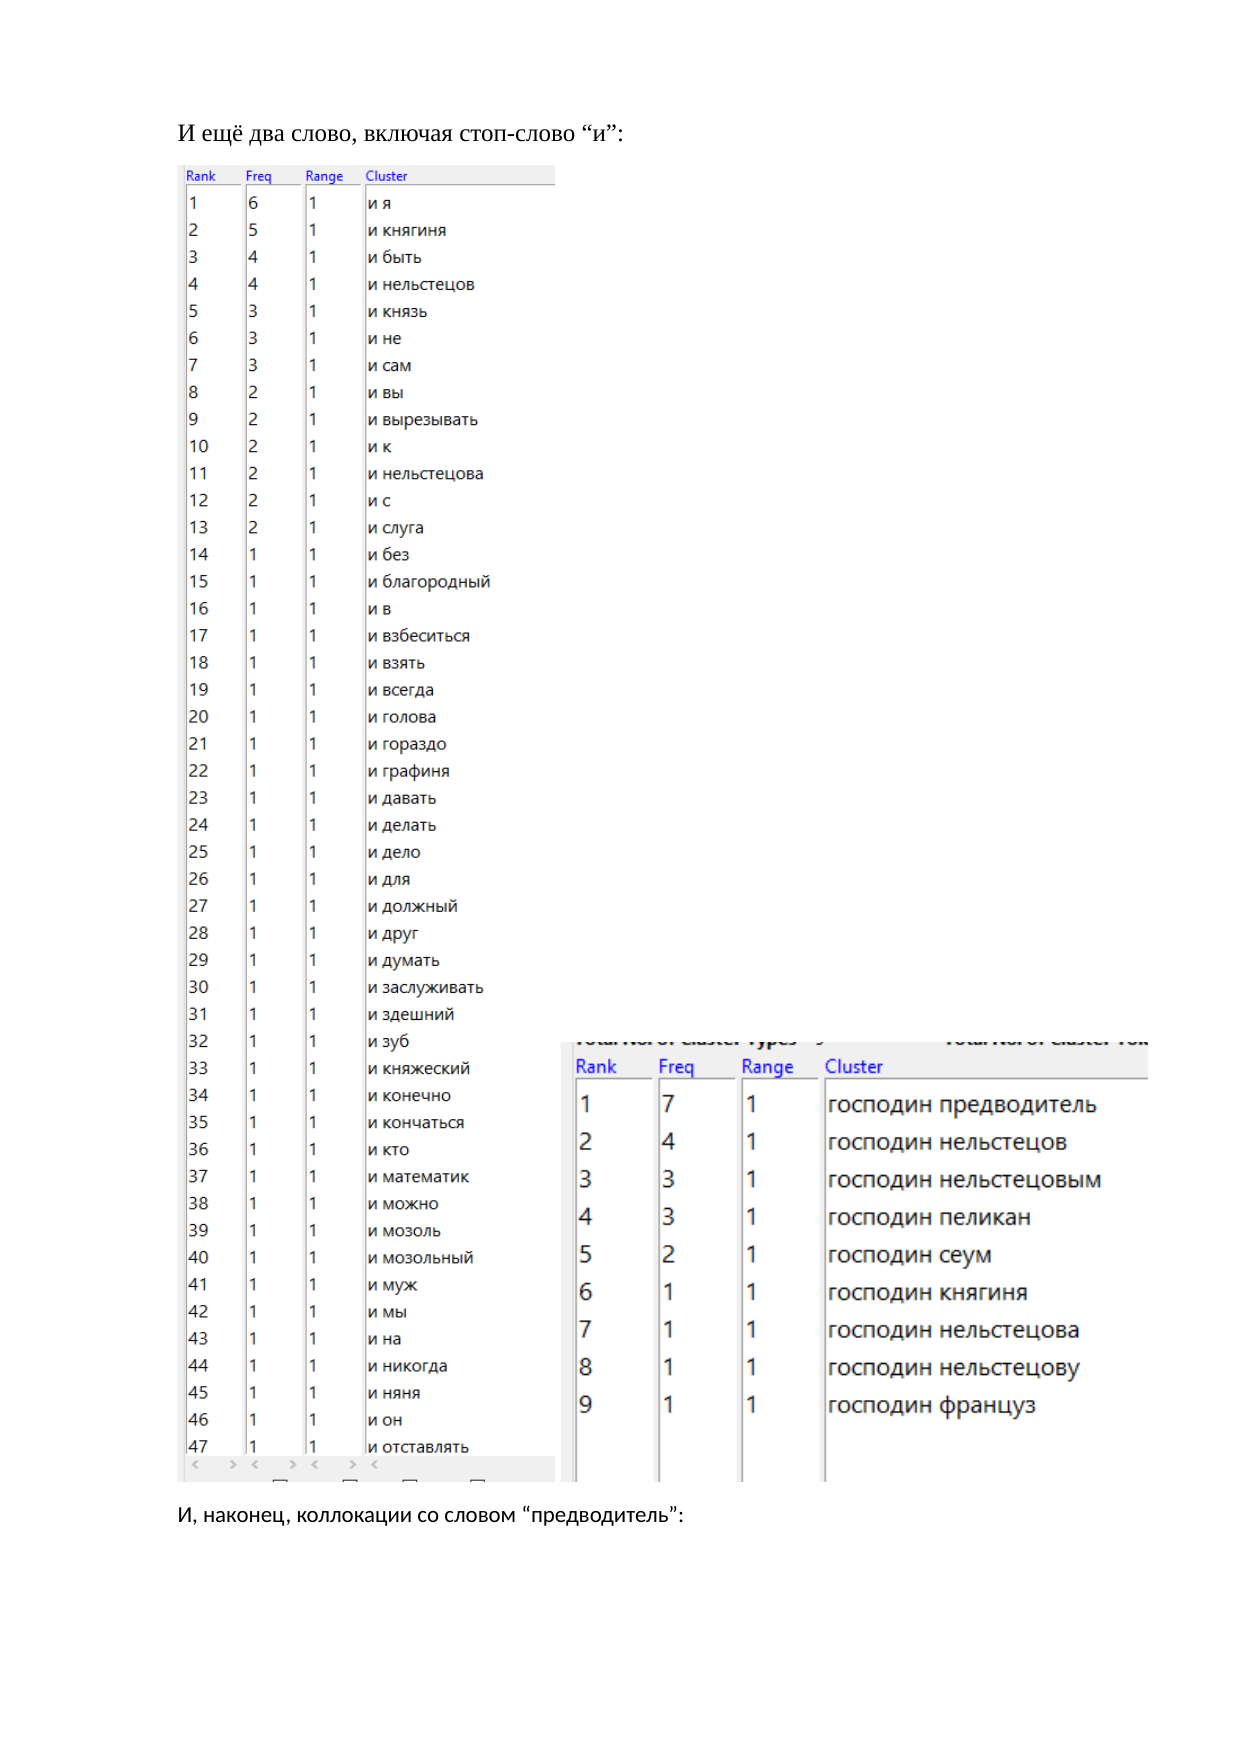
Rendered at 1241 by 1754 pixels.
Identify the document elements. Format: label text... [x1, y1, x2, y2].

picture [177, 165, 556, 1482]
text И ещё два слово, включая стоп-слово “и”: [177, 118, 1152, 147]
text И, наконец, коллокации со словом “предводитель”: [177, 1500, 1152, 1528]
picture [560, 1042, 1148, 1482]
